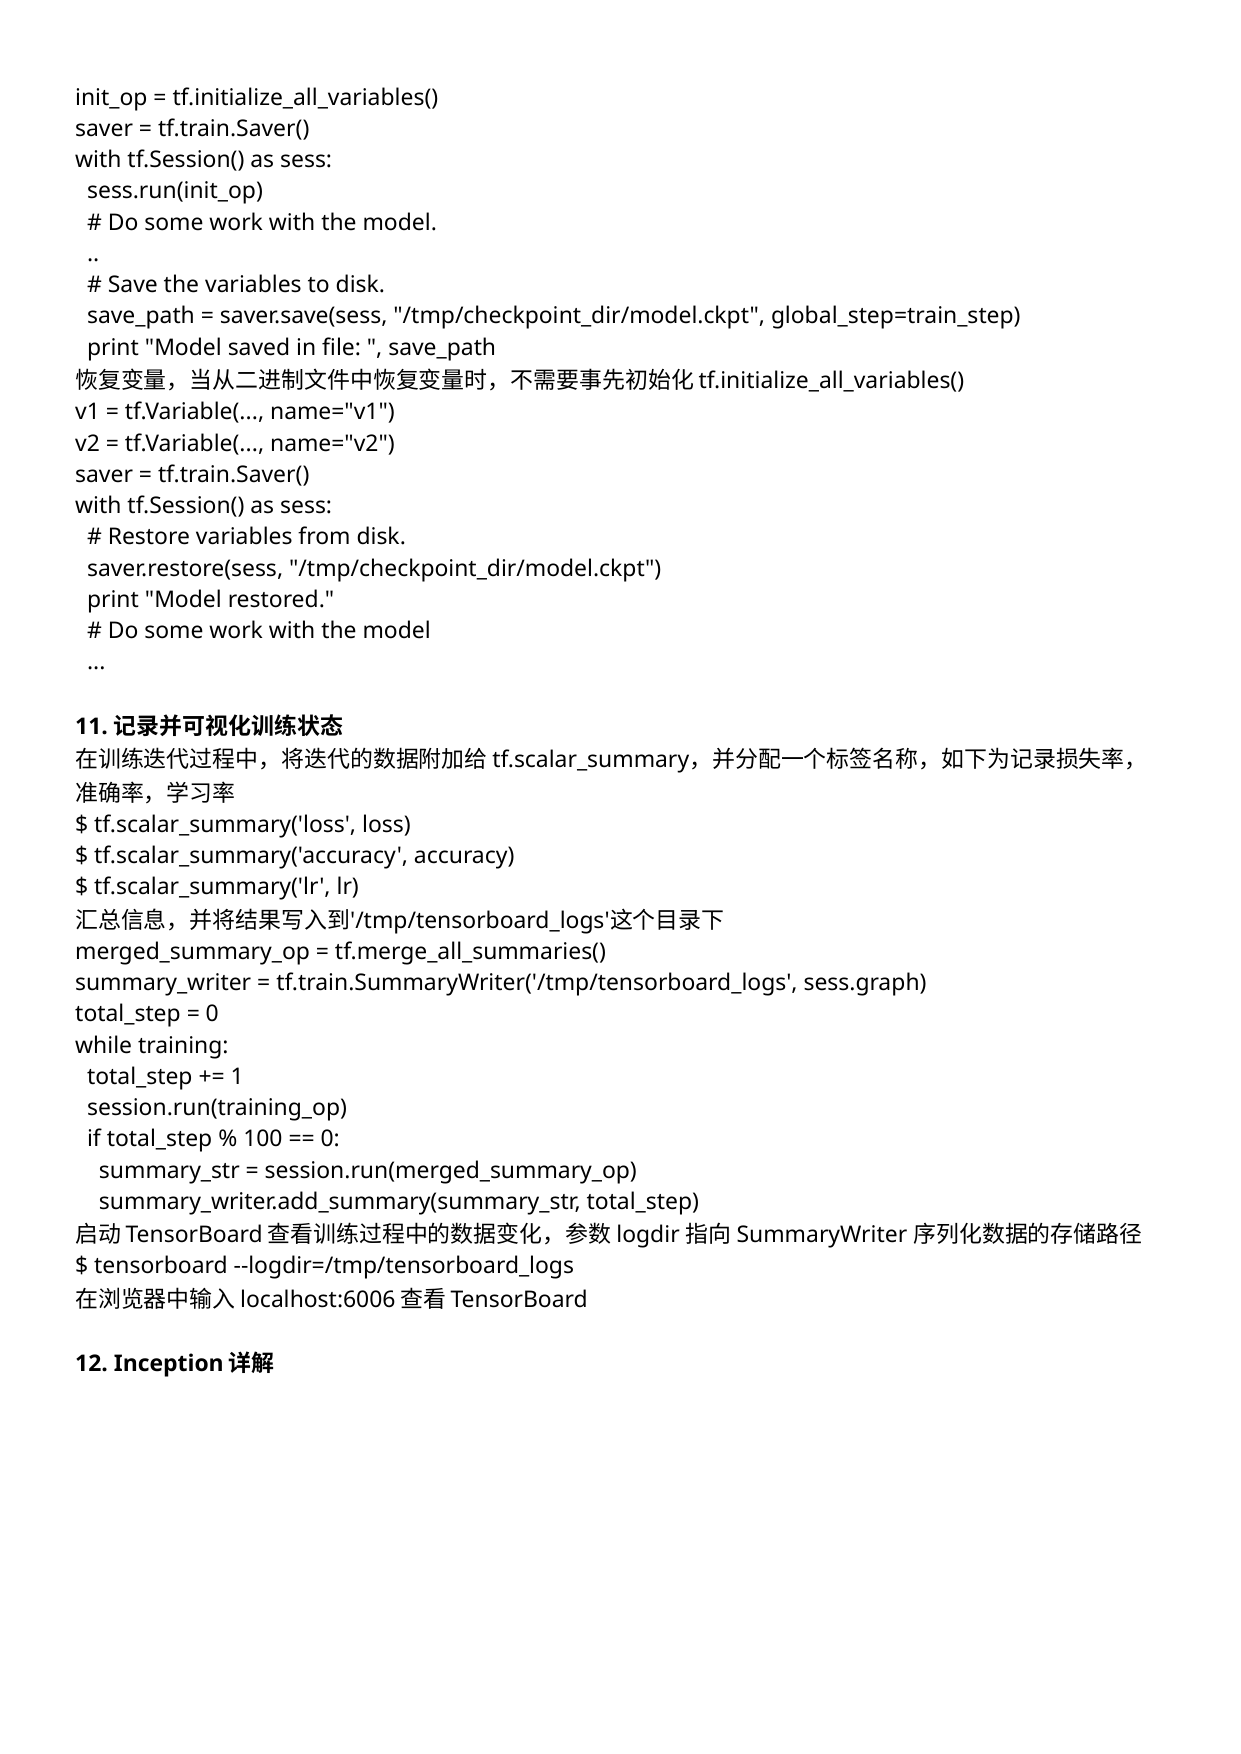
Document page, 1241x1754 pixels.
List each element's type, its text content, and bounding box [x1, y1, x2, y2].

text v2 = tf.Variable(..., name="v2") [75, 427, 1165, 458]
text saver = tf.train.Saver() [75, 112, 1165, 143]
text merged_summary_op = tf.merge_all_summaries() [75, 935, 1165, 966]
text total_step = 0 [75, 997, 1165, 1028]
text print "Model saved in file: ", save_path [75, 331, 1165, 362]
text summary_str = session.run(merged_summary_op) [75, 1153, 1165, 1185]
text 在训练迭代过程中，将迭代的数据附加给tf.scalar_summary，并分配一个标签名称，如下为记录损失率，准确率，学习率 [75, 741, 1165, 808]
list Inception详解 [75, 1345, 1165, 1378]
text sess.run(init_op) [75, 174, 1165, 206]
text init_op = tf.initialize_all_variables() [75, 81, 1165, 112]
text total_step += 1 [75, 1060, 1165, 1091]
text $ tf.scalar_summary('lr', lr) [75, 870, 1165, 901]
text saver.restore(sess, "/tmp/checkpoint_dir/model.ckpt") [75, 552, 1165, 583]
text save_path = saver.save(sess, "/tmp/checkpoint_dir/model.ckpt", global_step=train_step) [75, 299, 1165, 331]
text summary_writer = tf.train.SummaryWriter('/tmp/tensorboard_logs', sess.graph) [75, 966, 1165, 997]
text print "Model restored." [75, 583, 1165, 614]
text if total_step % 100 == 0: [75, 1122, 1165, 1153]
text $ tf.scalar_summary('accuracy', accuracy) [75, 839, 1165, 870]
text saver = tf.train.Saver() [75, 458, 1165, 489]
text v1 = tf.Variable(..., name="v1") [75, 395, 1165, 427]
text ... [75, 645, 1165, 677]
text with tf.Session() as sess: [75, 143, 1165, 174]
list 记录并可视化训练状态 [75, 708, 1165, 741]
text while training: [75, 1028, 1165, 1060]
text # Do some work with the model [75, 614, 1165, 645]
text session.run(training_op) [75, 1091, 1165, 1122]
text summary_writer.add_summary(summary_str, total_step) [75, 1185, 1165, 1216]
text # Save the variables to disk. [75, 268, 1165, 299]
text with tf.Session() as sess: [75, 489, 1165, 520]
text # Restore variables from disk. [75, 520, 1165, 552]
text $ tf.scalar_summary('loss', loss) [75, 808, 1165, 839]
text .. [75, 237, 1165, 268]
text 在浏览器中输入localhost:6006查看TensorBoard [75, 1281, 1165, 1314]
text 启动TensorBoard查看训练过程中的数据变化，参数 logdir 指向 SummaryWriter 序列化数据的存储路径 [75, 1216, 1165, 1249]
text $ tensorboard --logdir=/tmp/tensorboard_logs [75, 1249, 1165, 1281]
text # Do some work with the model. [75, 206, 1165, 237]
text 汇总信息，并将结果写入到'/tmp/tensorboard_logs'这个目录下 [75, 901, 1165, 935]
text 恢复变量，当从二进制文件中恢复变量时，不需要事先初始化tf.initialize_all_variables() [75, 362, 1165, 395]
